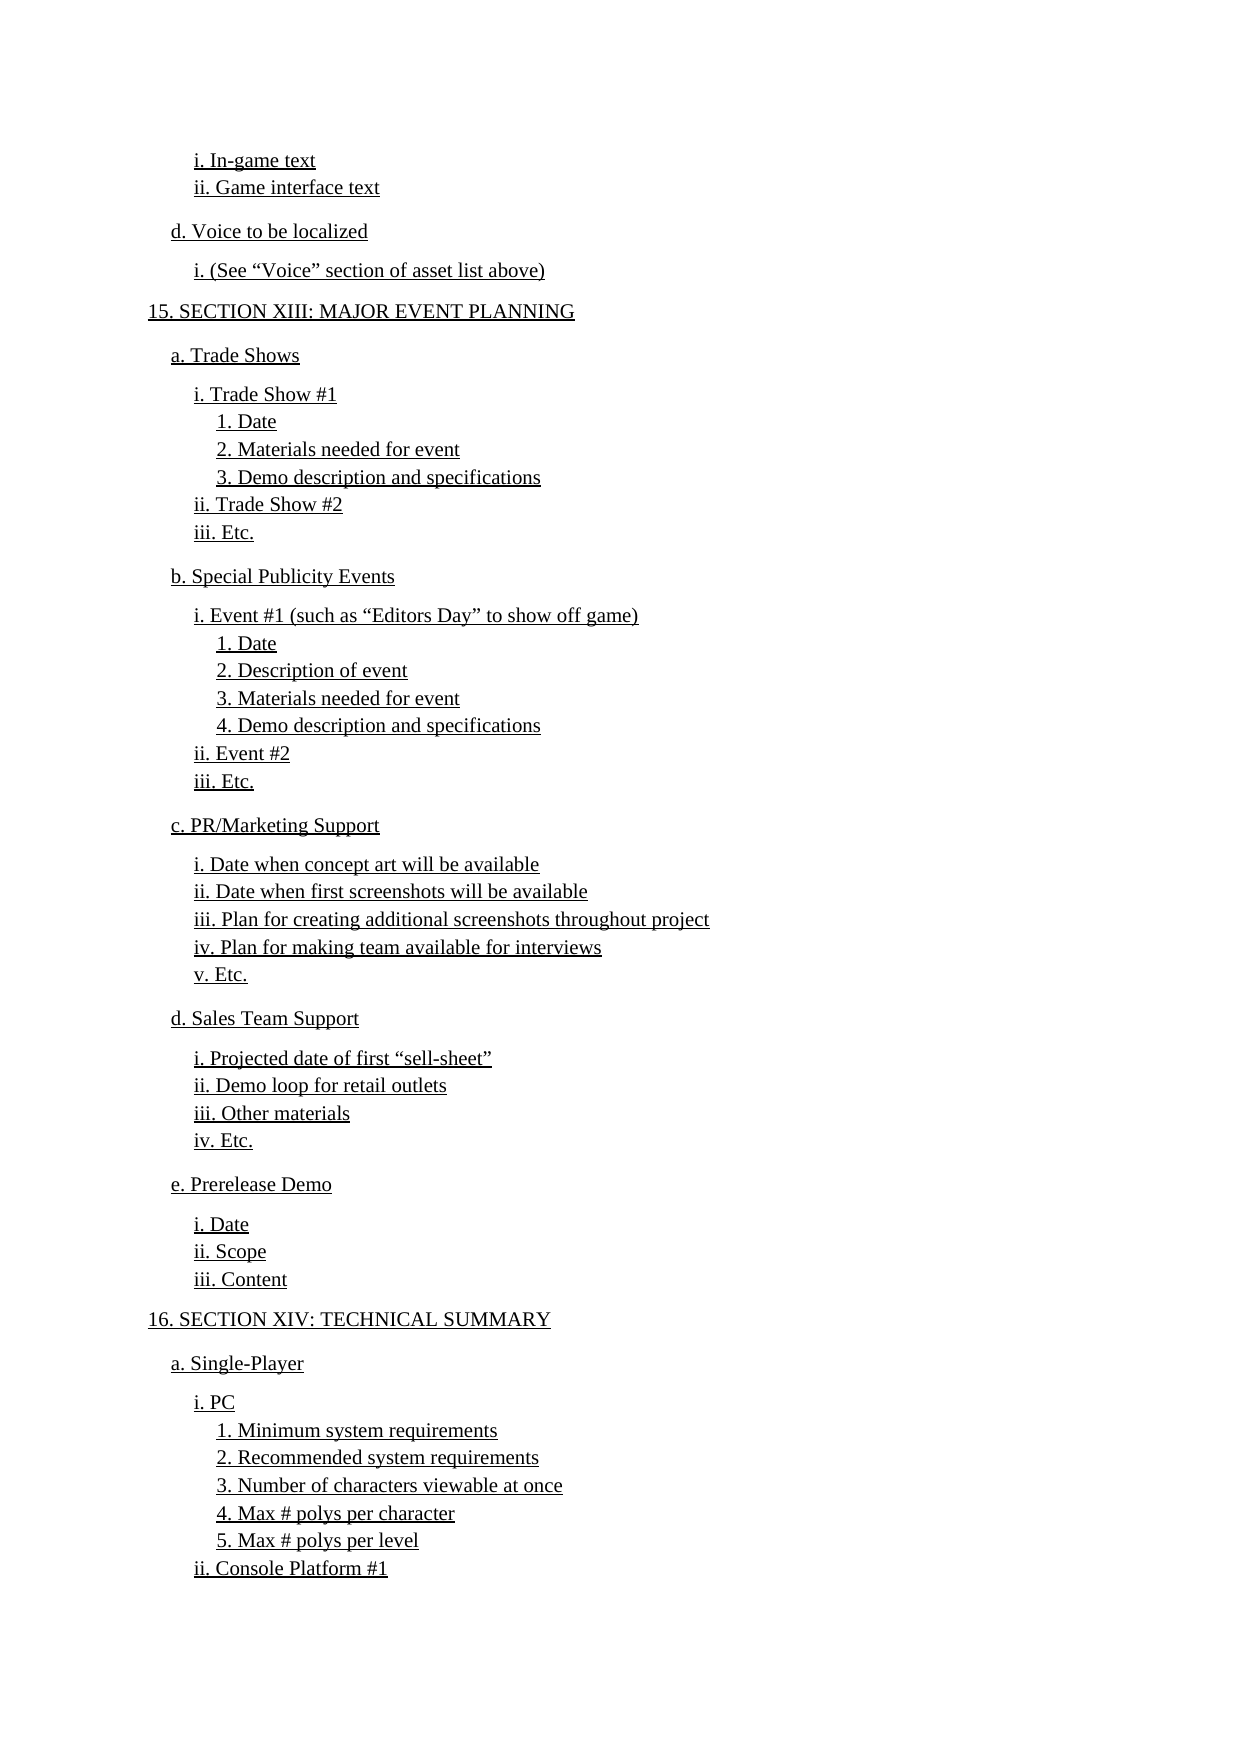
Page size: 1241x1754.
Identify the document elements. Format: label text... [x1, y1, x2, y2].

text 3. Materials needed for event 20 [216, 686, 1093, 710]
text b. Special Publicity Events 20 [171, 560, 1093, 589]
text ii. Demo loop for retail outlets 20 [193, 1073, 1093, 1097]
text ii. Console Platform #1 21 [193, 1556, 1093, 1580]
text i. (See “Voice” section of asset list above) 19 [193, 258, 1093, 282]
text iv. Etc. 20 [193, 1128, 1093, 1152]
text 2. Recommended system requirements 21 [216, 1445, 1093, 1469]
text i. Event #1 (such as “Editors Day” to show off game) 20 [193, 603, 1093, 627]
text c. PR/Marketing Support 20 [171, 809, 1093, 837]
text ii. Game interface text 19 [193, 175, 1093, 199]
text iii. Etc. 20 [193, 769, 1093, 793]
text 3. Demo description and specifications 20 [216, 464, 1093, 489]
text i. In-game text 19 [193, 148, 1093, 172]
text 2. Description of event 20 [216, 658, 1093, 682]
text ii. Trade Show #2 20 [193, 492, 1093, 516]
text ii. Date when first screenshots will be available 20 [193, 879, 1093, 903]
text 15. SECTION XIII: MAJOR EVENT PLANNING 20 [148, 298, 1093, 323]
text 1. Date 20 [216, 409, 1093, 433]
text a. Single-Player 21 [171, 1347, 1093, 1376]
text i. Date when concept art will be available 20 [193, 852, 1093, 876]
text iii. Plan for creating additional screenshots throughout project 20 [193, 907, 1093, 931]
text 5. Max # polys per level 21 [216, 1528, 1093, 1552]
text d. Sales Team Support 20 [171, 1002, 1093, 1031]
text iv. Plan for making team available for interviews 20 [193, 935, 1093, 959]
text 3. Number of characters viewable at once 21 [216, 1473, 1093, 1497]
text 16. SECTION XIV: TECHNICAL SUMMARY 21 [148, 1307, 1093, 1331]
text i. Projected date of first “sell-sheet” 20 [193, 1046, 1093, 1069]
text 1. Date 20 [216, 631, 1093, 655]
text 4. Max # polys per character 21 [216, 1501, 1093, 1524]
text iii. Etc. 20 [193, 520, 1093, 544]
text e. Prerelease Demo 20 [171, 1168, 1093, 1197]
text ii. Scope 21 [193, 1239, 1093, 1263]
text a. Trade Shows 20 [171, 339, 1093, 367]
text ii. Event #2 20 [193, 741, 1093, 765]
text 4. Demo description and specifications 20 [216, 713, 1093, 737]
text i. PC 21 [193, 1390, 1093, 1414]
text i. Date 20 [193, 1212, 1093, 1236]
text 2. Materials needed for event 20 [216, 437, 1093, 461]
text d. Voice to be localized 19 [171, 215, 1093, 244]
text 1. Minimum system requirements 21 [216, 1418, 1093, 1442]
text v. Etc. 20 [193, 962, 1093, 986]
text i. Trade Show #1 20 [193, 382, 1093, 406]
text iii. Other materials 20 [193, 1101, 1093, 1125]
text iii. Content 21 [193, 1267, 1093, 1291]
